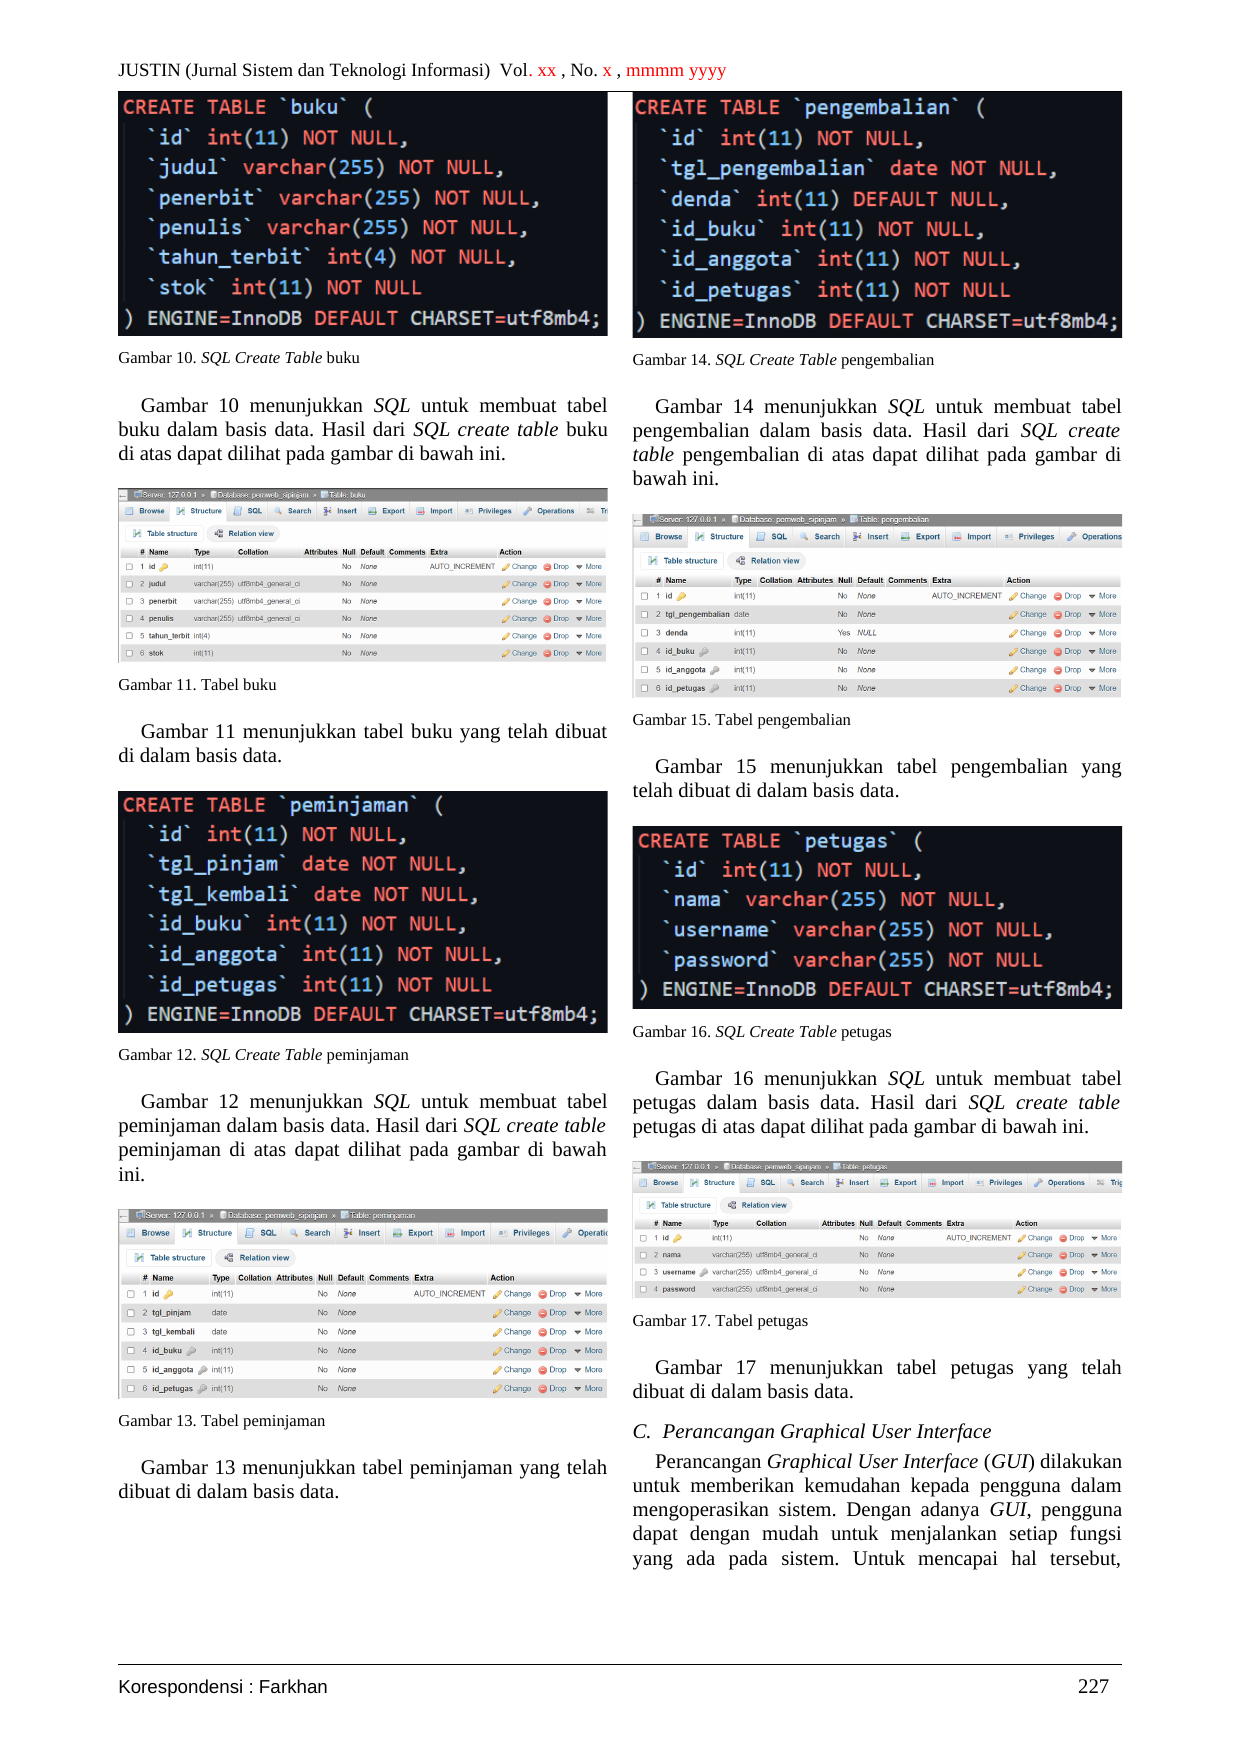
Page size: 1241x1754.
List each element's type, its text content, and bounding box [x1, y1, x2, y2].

text Gambar 17. Tabel petugas [632, 1311, 1122, 1330]
text Gambar 13. Tabel peminjaman [118, 1411, 608, 1430]
text Gambar 13 menunjukkan tabel peminjaman yang telah dibuat di dalam basis data. [118, 1455, 608, 1503]
picture [118, 791, 608, 1033]
text Gambar 12. SQL Create Table peminjaman [118, 1045, 608, 1064]
picture [632, 826, 1123, 1009]
text Gambar 14 menunjukkan SQL untuk membuat tabel pengembalian dalam basis data. Hasil dari SQL create table pengembalian di atas dapat dilihat pada gambar di bawah ini. [632, 394, 1122, 490]
subtitle Perancangan Graphical User Interface [632, 1419, 1122, 1443]
picture [632, 92, 1123, 338]
text Gambar 17 menunjukkan tabel petugas yang telah dibuat di dalam basis data. [632, 1355, 1122, 1403]
picture [118, 488, 608, 663]
text Gambar 11 menunjukkan tabel buku yang telah dibuat di dalam basis data. [118, 719, 608, 767]
text Gambar 10 menunjukkan SQL untuk membuat tabel buku dalam basis data. Hasil dari SQL create table buku di atas dapat dilihat pada gambar di bawah ini. [118, 392, 608, 465]
picture [632, 1161, 1123, 1299]
text Gambar 15 menunjukkan tabel pengembalian yang telah dibuat di dalam basis data. [632, 754, 1122, 802]
text Gambar 15. Tabel pengembalian [632, 710, 1122, 729]
text Gambar 10. SQL Create Table buku [118, 348, 608, 367]
picture [118, 1209, 608, 1399]
text Gambar 16. SQL Create Table petugas [632, 1021, 1122, 1041]
picture [632, 514, 1123, 698]
text Gambar 14. SQL Create Table pengembalian [632, 350, 1122, 369]
text Gambar 12 menunjukkan SQL untuk membuat tabel peminjaman dalam basis data. Hasil dari SQL create table peminjaman di atas dapat dilihat pada gambar di bawah ini. [118, 1089, 608, 1186]
text Gambar 11. Tabel buku [118, 675, 608, 694]
picture [118, 92, 608, 336]
text Gambar 16 menunjukkan SQL untuk membuat tabel petugas dalam basis data. Hasil dari SQL create table petugas di atas dapat dilihat pada gambar di bawah ini. [632, 1066, 1122, 1138]
